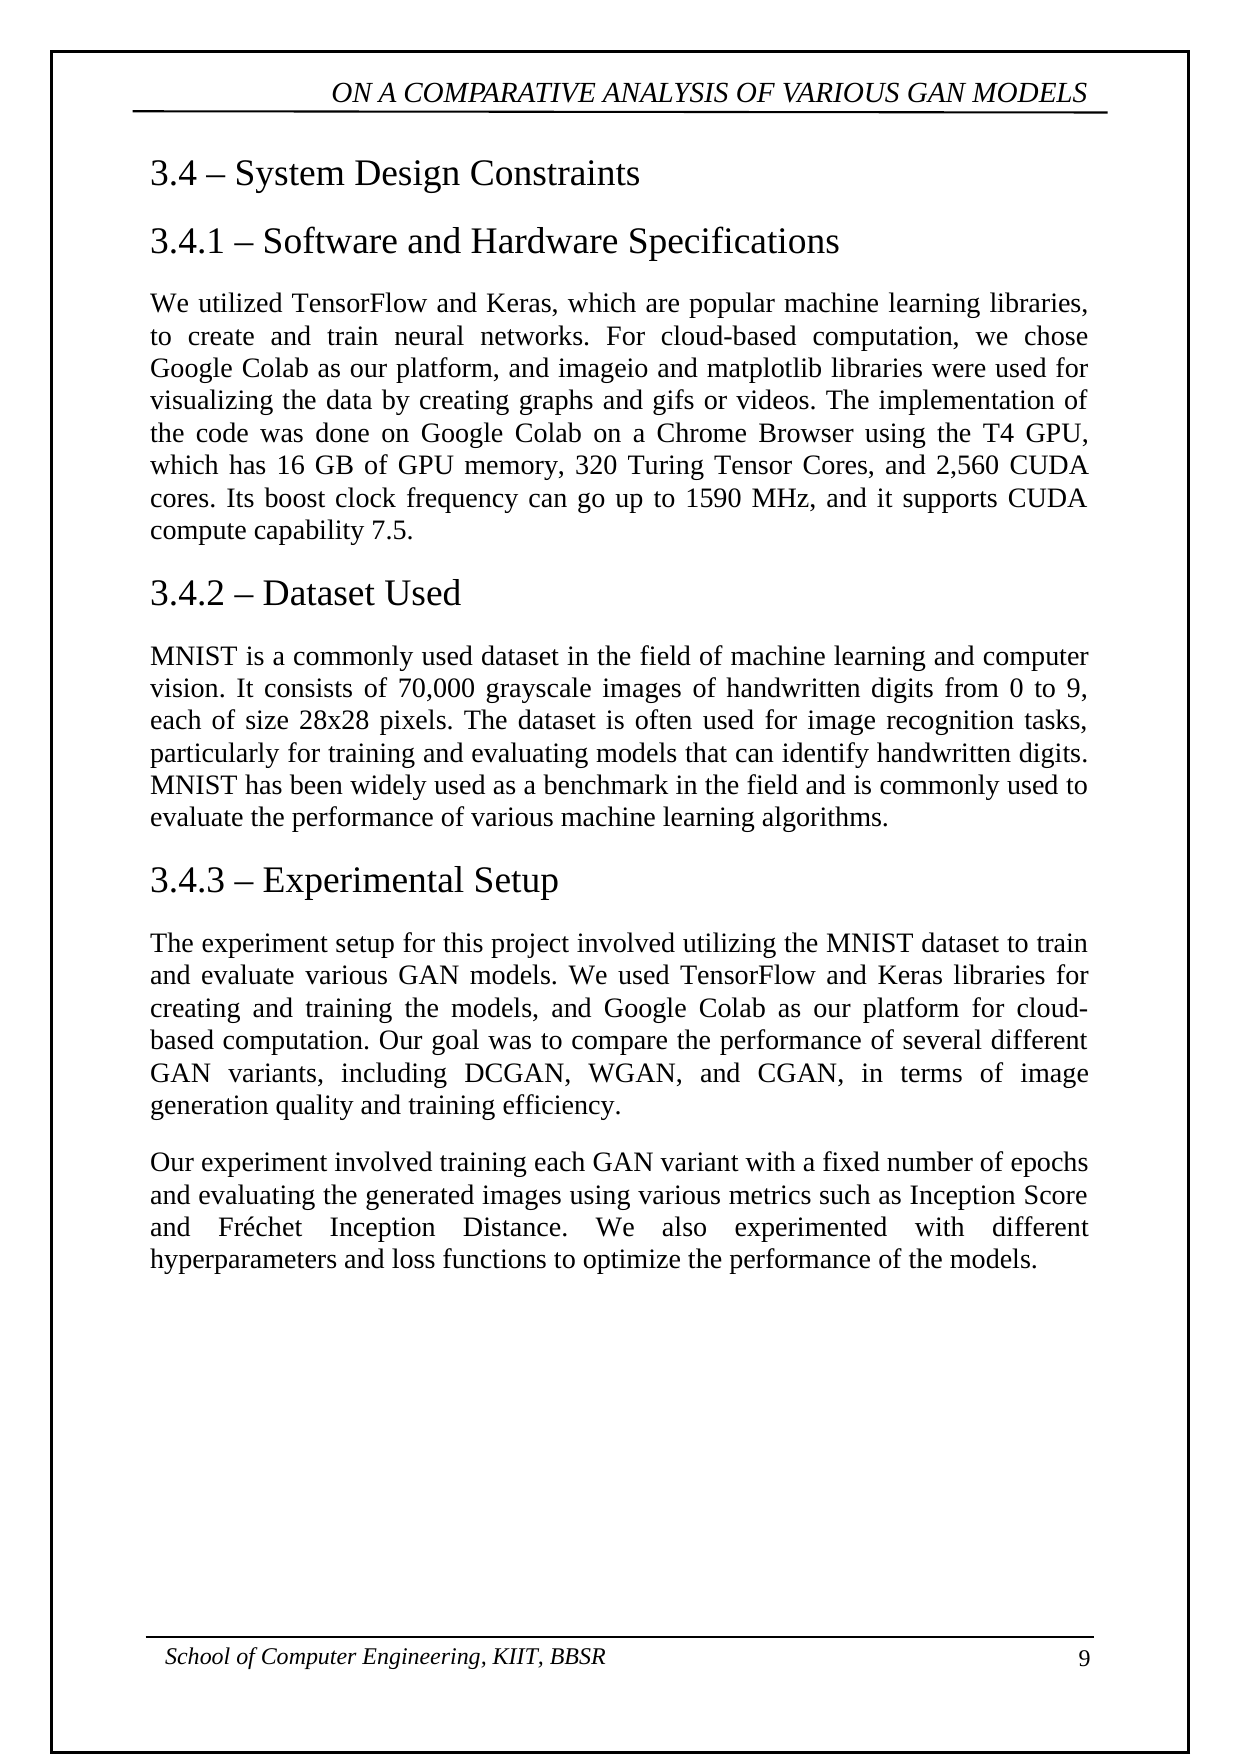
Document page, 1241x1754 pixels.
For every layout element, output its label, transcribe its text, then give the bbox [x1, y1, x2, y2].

text 3.4.1 – Software and Hardware Specifications [150, 218, 1090, 261]
text The experiment setup for this project involved utilizing the MNIST dataset to train and evaluate various GAN models. We used TensorFlow and Keras libraries for creating and training the models, and Google Colab as our platform for cloud-based computation. Our goal was to compare the performance of several different GAN variants, including DCGAN, WGAN, and CGAN, in terms of image generation quality and training efficiency. [150, 926, 1090, 1120]
text 3.4.2 – Dataset Used [150, 570, 1090, 613]
text We utilized TensorFlow and Keras, which are popular machine learning libraries, to create and train neural networks. For cloud-based computation, we chose Google Colab as our platform, and imageio and matplotlib libraries were used for visualizing the data by creating graphs and gifs or videos. The implementation of the code was done on Google Colab on a Chrome Browser using the T4 GPU, which has 16 GB of GPU memory, 320 Turing Tensor Cores, and 2,560 CUDA cores. Its boost clock frequency can go up to 1590 MHz, and it supports CUDA compute capability 7.5. [150, 286, 1090, 545]
text 3.4 – System Design Constraints [150, 150, 1090, 193]
text Our experiment involved training each GAN variant with a fixed number of epochs and evaluating the generated images using various metrics such as Inception Score and Fréchet Inception Distance. We also experimented with different hyperparameters and loss functions to optimize the performance of the models. [150, 1145, 1090, 1275]
text MNIST is a commonly used dataset in the field of machine learning and computer vision. It consists of 70,000 grayscale images of handwritten digits from 0 to 9, each of size 28x28 pixels. The dataset is often used for image recognition tasks, particularly for training and evaluating models that can identify handwritten digits. MNIST has been widely used as a benchmark in the field and is commonly used to evaluate the performance of various machine learning algorithms. [150, 638, 1090, 833]
text 3.4.3 – Experimental Setup [150, 858, 1090, 901]
